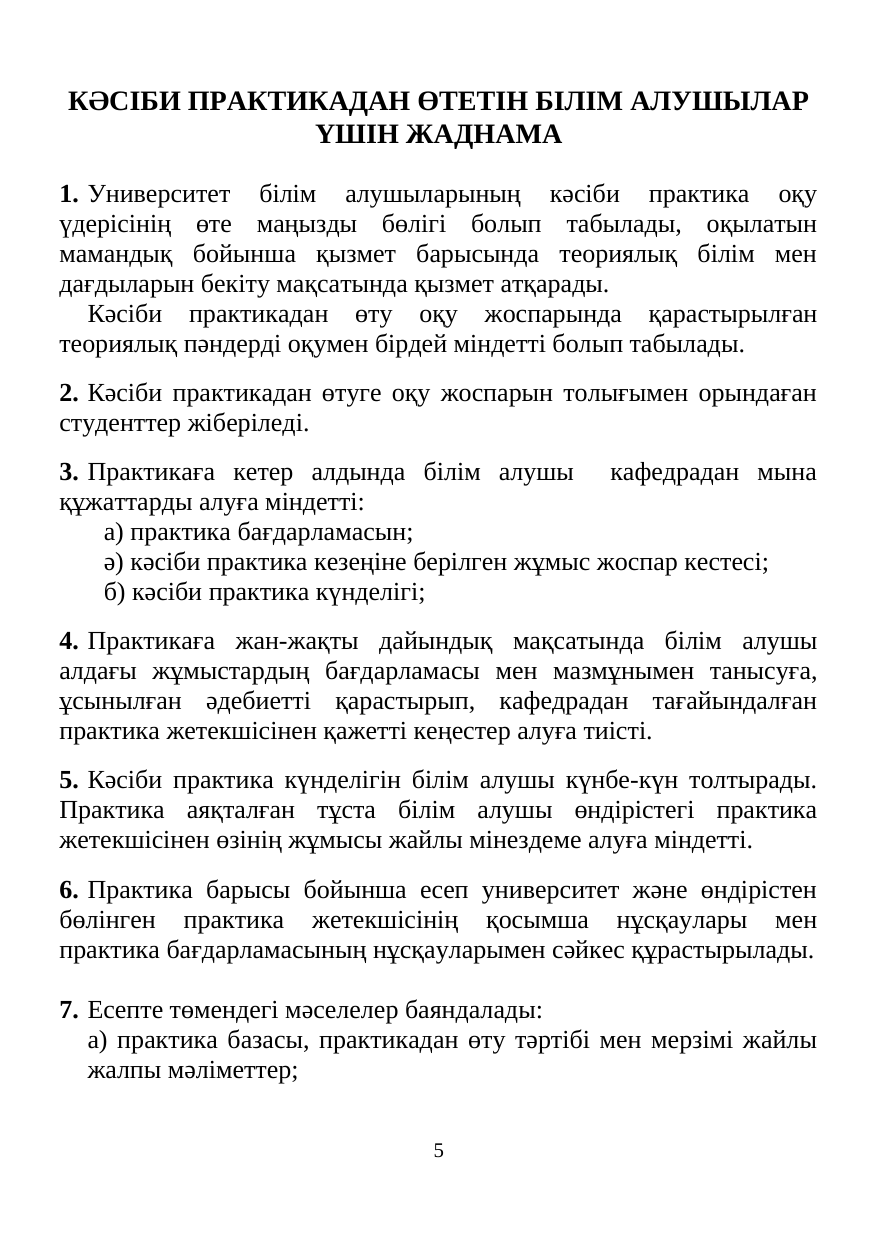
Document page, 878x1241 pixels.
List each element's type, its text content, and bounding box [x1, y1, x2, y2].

text ә) кәсіби практика кезеңіне берілген жұмыс жоспар кестесі; [103, 546, 818, 576]
text Кәсіби практикадан өту оқу жоспарында қарастырылған теориялық пәндерді оқумен бірдей міндетті болып табылады. [59, 298, 818, 358]
list Есепте төмендегі мәселелер баяндалады: [59, 994, 818, 1024]
text КӘСІБИ ПРАКТИКАДАН ӨТЕТІН БІЛІМ АЛУШЫЛАР ҮШІН ЖАДНАМА [59, 84, 818, 149]
text а) практика базасы, практикадан өту тәртібі мен мерзімі жайлы жалпы мәліметтер; [87, 1024, 818, 1084]
text б) кәсіби практика күнделігі; [103, 576, 818, 606]
list Практика барысы бойынша есеп университет және өндірістен бөлінген практика жетекшісінің қосымша нұсқаулары мен практика бағдарламасының нұсқауларымен сәйкес құрастырылады. [59, 874, 818, 964]
list Практикаға жан-жақты дайындық мақсатында білім алушы алдағы жұмыстардың бағдарламасы мен мазмұнымен танысуға, ұсынылған әдебиетті қарастырып, кафедрадан тағайындалған практика жетекшісінен қажетті кеңестер алуға тиісті. [59, 625, 818, 745]
list Кәсіби практикадан өтуге оқу жоспарын толығымен орындаған студенттер жіберіледі. [59, 377, 818, 437]
list Практикаға кетер алдында білім алушы кафедрадан мына құжаттарды алуға міндетті: [59, 456, 818, 516]
text а) практика бағдарламасын; [103, 516, 818, 546]
list Университет білім алушыларының кәсіби практика оқу үдерісінің өте маңызды бөлігі болып табылады, оқылатын мамандық бойынша қызмет барысында теориялық білім мен дағдыларын бекіту мақсатында қызмет атқарады. [59, 178, 818, 298]
list Кәсіби практика күнделігін білім алушы күнбе-күн толтырады. Практика аяқталған тұста білім алушы өндірістегі практика жетекшісінен өзінің жұмысы жайлы мінездеме алуға міндетті. [59, 764, 818, 854]
